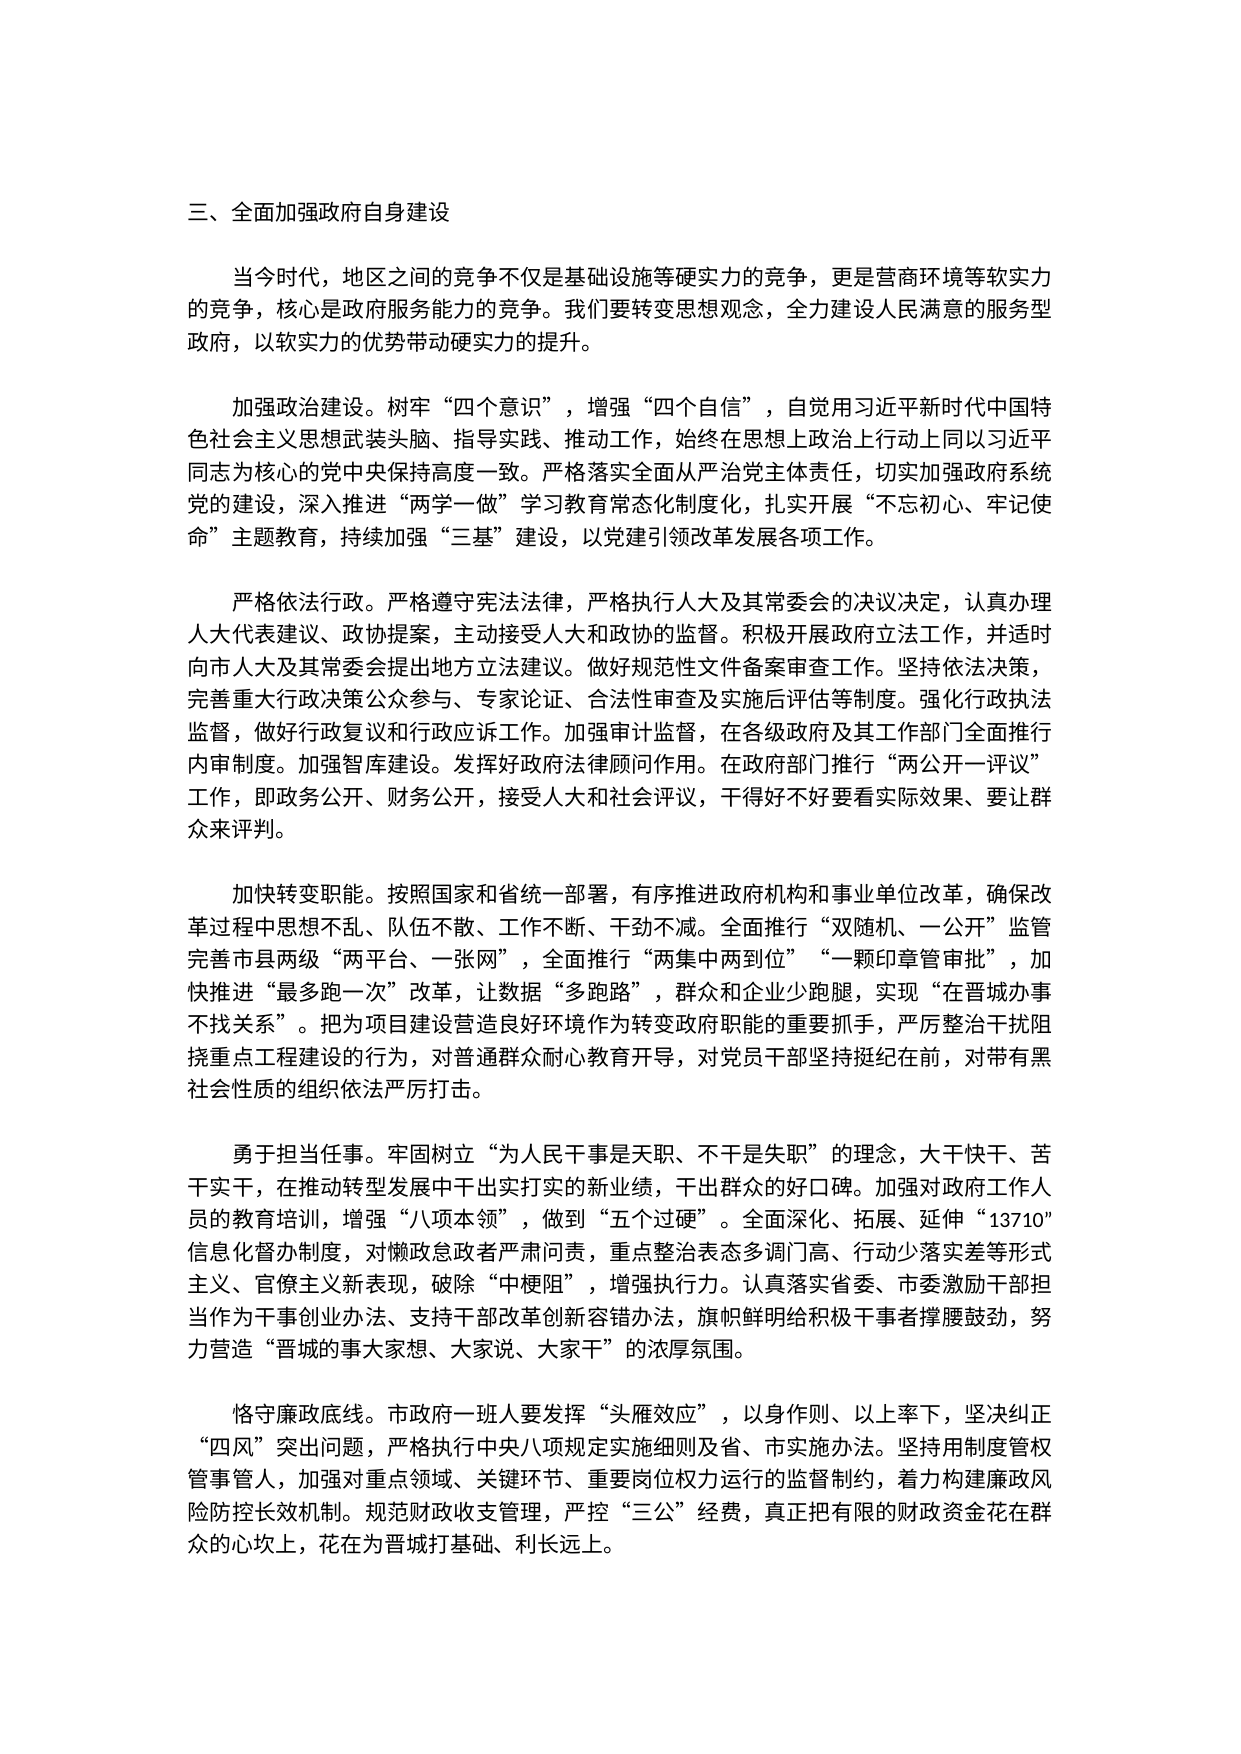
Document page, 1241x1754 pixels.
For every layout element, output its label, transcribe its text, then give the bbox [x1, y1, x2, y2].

text 加强政治建设。树牢“四个意识”，增强“四个自信”，自觉用习近平新时代中国特色社会主义思想武装头脑、指导实践、推动工作，始终在思想上政治上行动上同以习近平同志为核心的党中央保持高度一致。严格落实全面从严治党主体责任，切实加强政府系统党的建设，深入推进“两学一做”学习教育常态化制度化，扎实开展“不忘初心、牢记使命”主题教育，持续加强“三基”建设，以党建引领改革发展各项工作。 [187, 389, 1053, 552]
text 恪守廉政底线。市政府一班人要发挥“头雁效应”，以身作则、以上率下，坚决纠正“四风”突出问题，严格执行中央八项规定实施细则及省、市实施办法。坚持用制度管权管事管人，加强对重点领域、关键环节、重要岗位权力运行的监督制约，着力构建廉政风险防控长效机制。规范财政收支管理，严控“三公”经费，真正把有限的财政资金花在群众的心坎上，花在为晋城打基础、利长远上。 [187, 1397, 1053, 1559]
text 严格依法行政。严格遵守宪法法律，严格执行人大及其常委会的决议决定，认真办理人大代表建议、政协提案，主动接受人大和政协的监督。积极开展政府立法工作，并适时向市人大及其常委会提出地方立法建议。做好规范性文件备案审查工作。坚持依法决策，完善重大行政决策公众参与、专家论证、合法性审查及实施后评估等制度。强化行政执法监督，做好行政复议和行政应诉工作。加强审计监督，在各级政府及其工作部门全面推行内审制度。加强智库建设。发挥好政府法律顾问作用。在政府部门推行“两公开一评议”工作，即政务公开、财务公开，接受人大和社会评议，干得好不好要看实际效果、要让群众来评判。 [187, 584, 1053, 844]
text 加快转变职能。按照国家和省统一部署，有序推进政府机构和事业单位改革，确保改革过程中思想不乱、队伍不散、工作不断、干劲不减。全面推行“双随机、一公开”监管。完善市县两级“两平台、一张网”，全面推行“两集中两到位”“一颗印章管审批”，加快推进“最多跑一次”改革，让数据“多跑路”，群众和企业少跑腿，实现“在晋城办事不找关系”。把为项目建设营造良好环境作为转变政府职能的重要抓手，严厉整治干扰阻挠重点工程建设的行为，对普通群众耐心教育开导，对党员干部坚持挺纪在前，对带有黑社会性质的组织依法严厉打击。 [187, 877, 1053, 1104]
text 三、全面加强政府自身建设 [187, 194, 1053, 227]
text 勇于担当任事。牢固树立“为人民干事是天职、不干是失职”的理念，大干快干、苦干实干，在推动转型发展中干出实打实的新业绩，干出群众的好口碑。加强对政府工作人员的教育培训，增强“八项本领”，做到“五个过硬”。全面深化、拓展、延伸“13710”信息化督办制度，对懒政怠政者严肃问责，重点整治表态多调门高、行动少落实差等形式主义、官僚主义新表现，破除“中梗阻”，增强执行力。认真落实省委、市委激励干部担当作为干事创业办法、支持干部改革创新容错办法，旗帜鲜明给积极干事者撑腰鼓劲，努力营造“晋城的事大家想、大家说、大家干”的浓厚氛围。 [187, 1137, 1053, 1364]
text 当今时代，地区之间的竞争不仅是基础设施等硬实力的竞争，更是营商环境等软实力的竞争，核心是政府服务能力的竞争。我们要转变思想观念，全力建设人民满意的服务型政府，以软实力的优势带动硬实力的提升。 [187, 259, 1053, 357]
